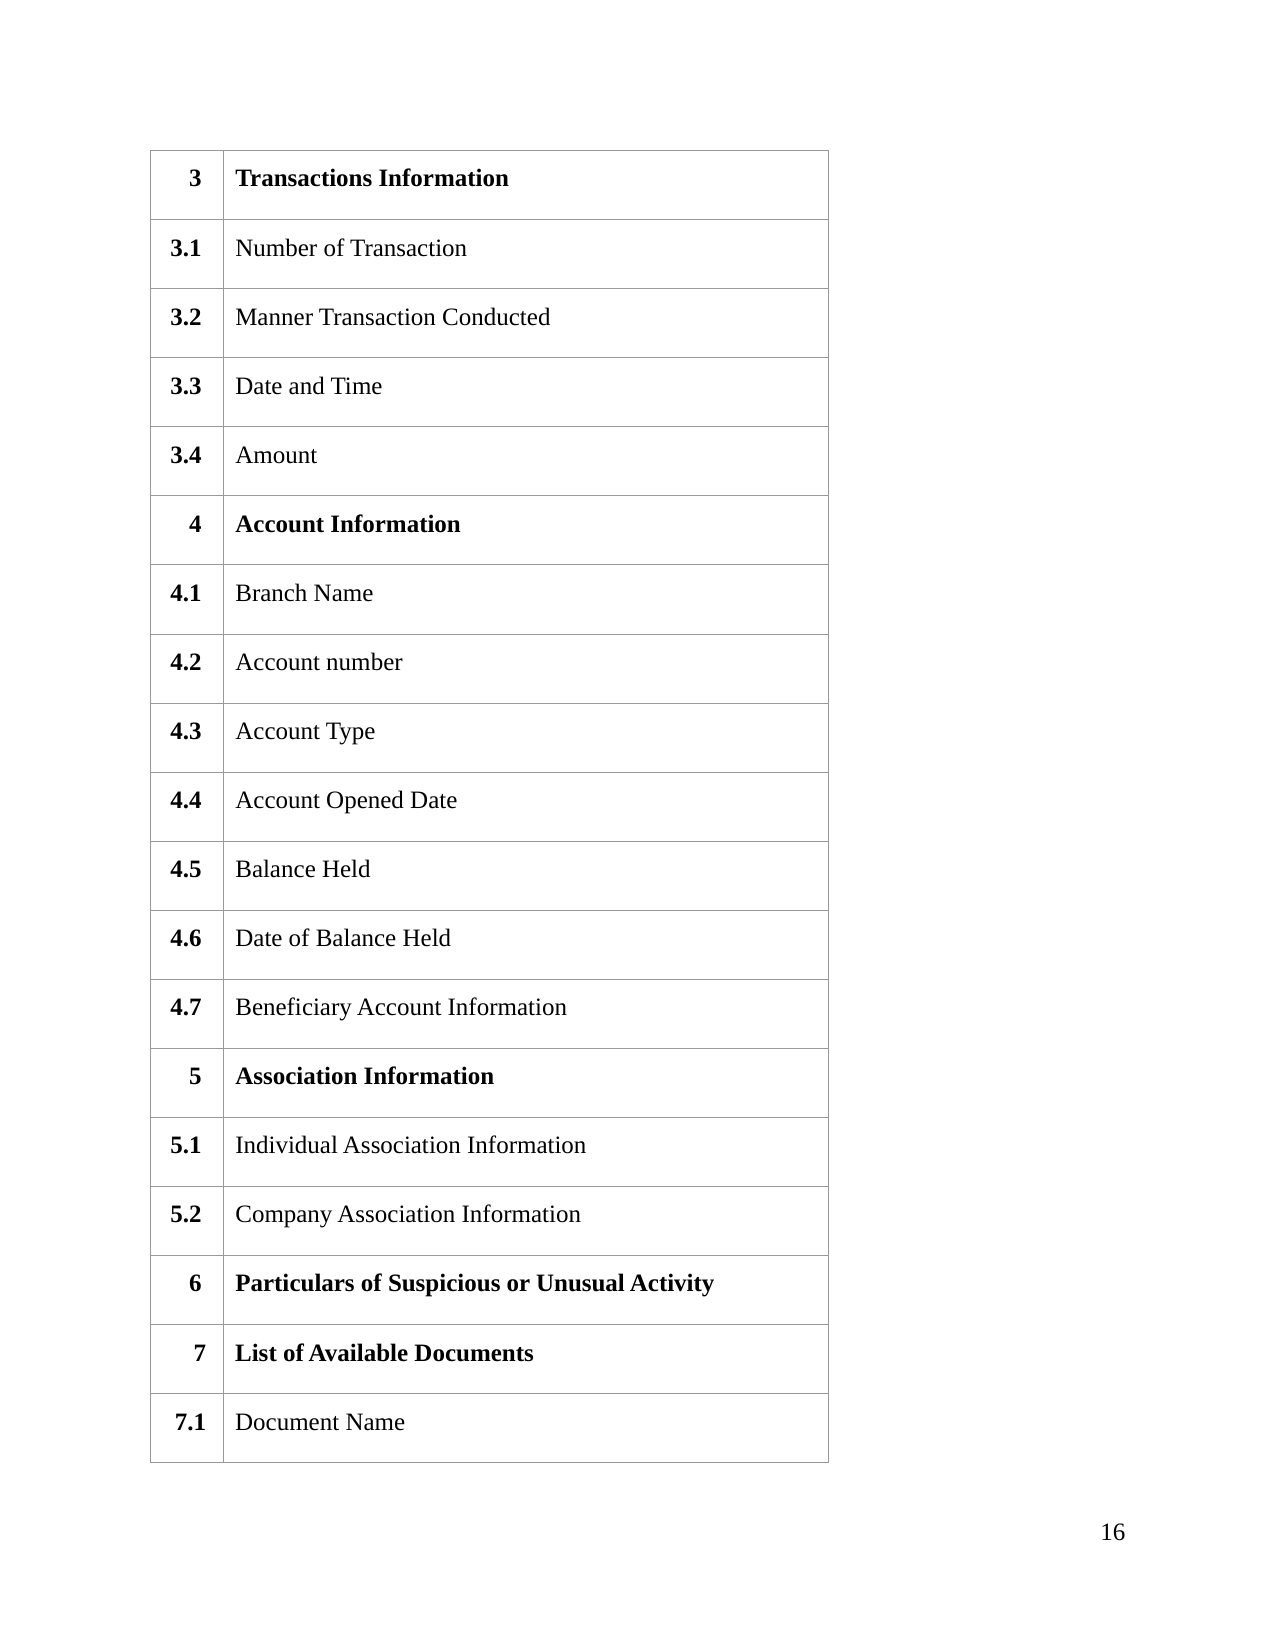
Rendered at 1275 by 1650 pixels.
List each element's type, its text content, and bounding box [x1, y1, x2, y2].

table_cell 3 [151, 151, 223, 219]
table_cell 3.3 [151, 358, 223, 426]
table_cell 5.1 [151, 1118, 223, 1186]
table_cell Amount [224, 427, 828, 495]
table_cell Number of Transaction [224, 220, 828, 288]
table_cell 4.1 [151, 565, 223, 633]
table_cell 6 [151, 1256, 223, 1324]
table_cell Company Association Information [224, 1187, 828, 1255]
table_cell 5 [151, 1049, 223, 1117]
table_cell 3.1 [151, 220, 223, 288]
table_cell 7 [151, 1325, 223, 1393]
table_cell Balance Held [224, 842, 828, 910]
table_cell 4.6 [151, 911, 223, 979]
table_cell Individual Association Information [224, 1118, 828, 1186]
table_cell 3.4 [151, 427, 223, 495]
table_cell 5.2 [151, 1187, 223, 1255]
table_cell 3.2 [151, 289, 223, 357]
table_cell 4.7 [151, 980, 223, 1048]
table_cell Account number [224, 635, 828, 702]
table_cell Date of Balance Held [224, 911, 828, 979]
table_cell Date and Time [224, 358, 828, 426]
table_cell Manner Transaction Conducted [224, 289, 828, 357]
table_cell 4.4 [151, 773, 223, 841]
table_cell 4.3 [151, 704, 223, 772]
table_cell 4.5 [151, 842, 223, 910]
table_cell Account Type [224, 704, 828, 772]
table_cell Transactions Information [224, 151, 828, 219]
table_cell Branch Name [224, 565, 828, 633]
table_cell Account Information [224, 496, 828, 564]
table_cell Association Information [224, 1049, 828, 1117]
table_cell 4.2 [151, 635, 223, 702]
table_cell 7.1 [151, 1394, 223, 1462]
table_cell Beneficiary Account Information [224, 980, 828, 1048]
table_cell Particulars of Suspicious or Unusual Activity [224, 1256, 828, 1324]
table_cell Document Name [224, 1394, 828, 1462]
table_cell 4 [151, 496, 223, 564]
table_cell List of Available Documents [224, 1325, 828, 1393]
table_cell Account Opened Date [224, 773, 828, 841]
